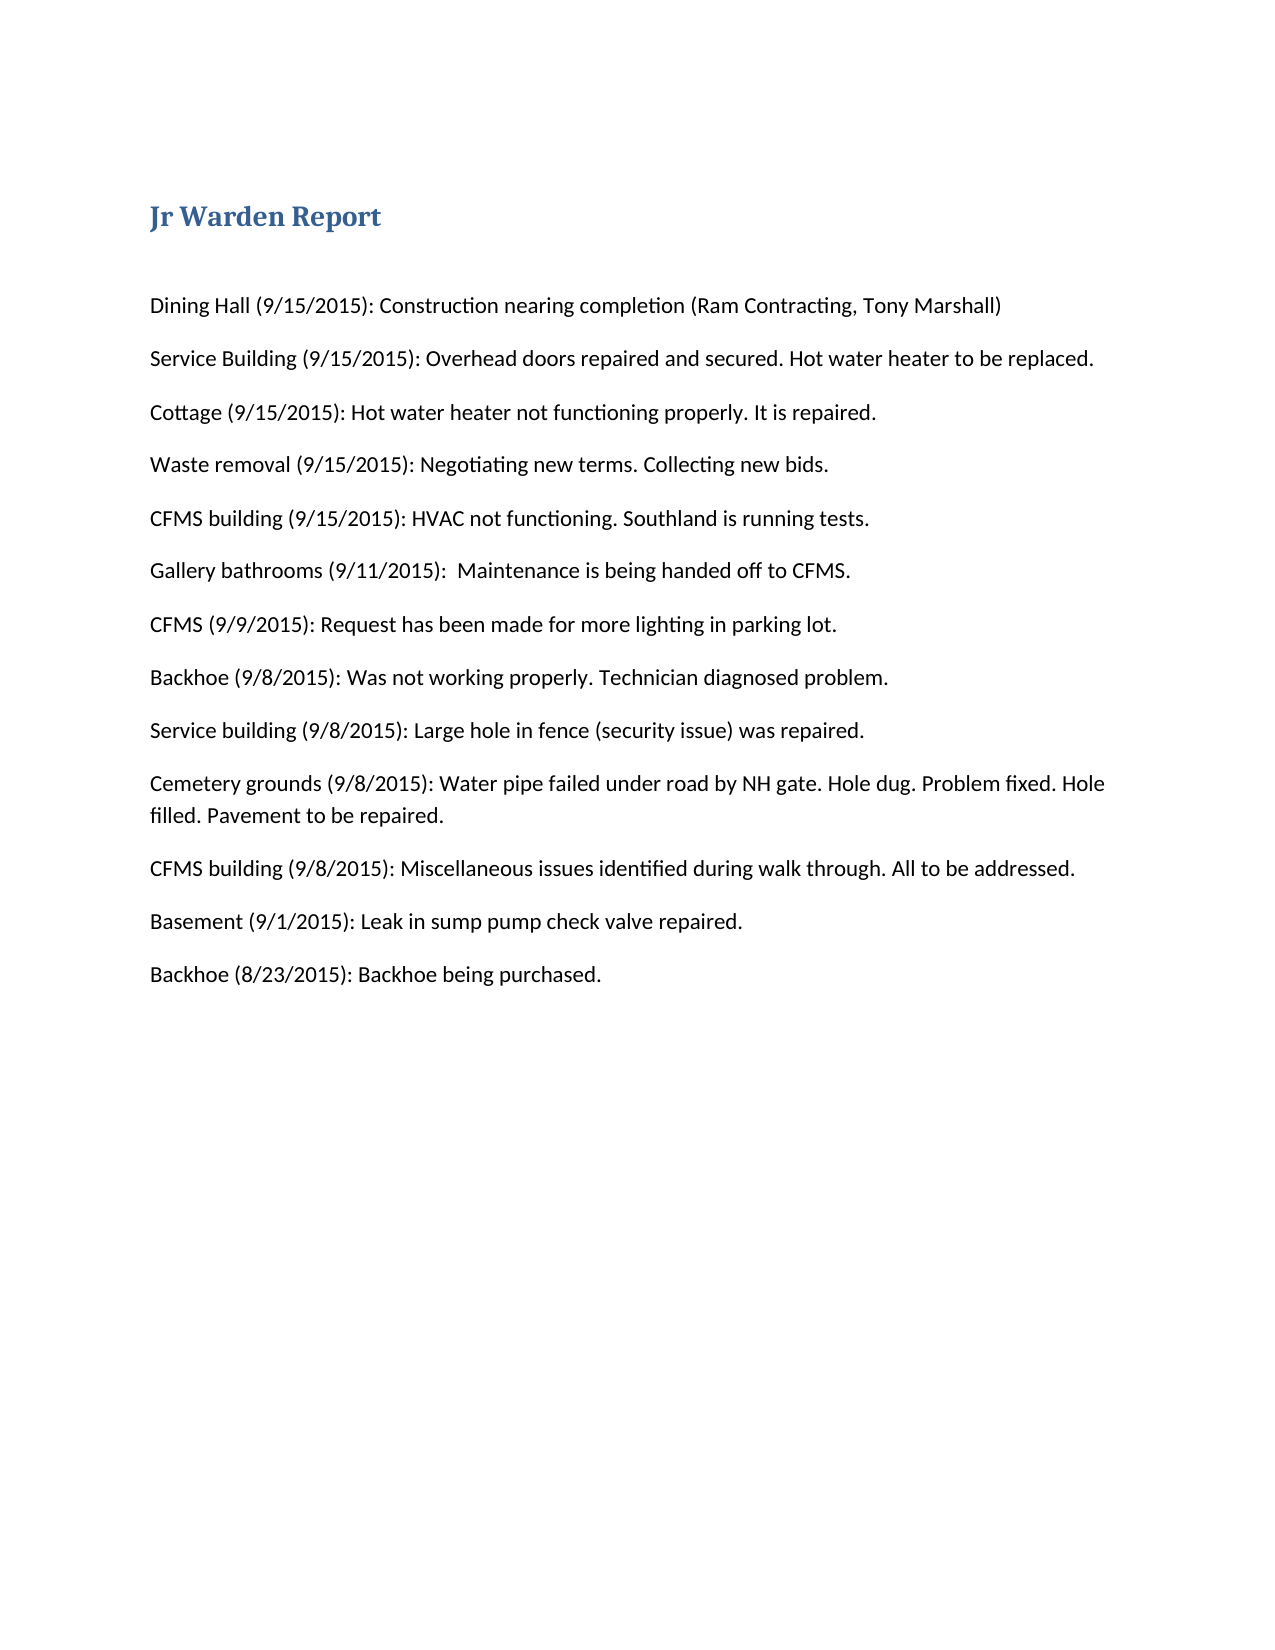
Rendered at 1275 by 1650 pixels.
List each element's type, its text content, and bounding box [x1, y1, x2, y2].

text Dining Hall (9/15/2015): Construction nearing completion (Ram Contracting, Tony Marshall) [150, 292, 1125, 319]
subtitle Jr Warden Report [150, 200, 1125, 233]
text Backhoe (8/23/2015): Backhoe being purchased. [150, 960, 1125, 988]
text Waste removal (9/15/2015): Negotiating new terms. Collecting new bids. [150, 451, 1125, 479]
text Service Building (9/15/2015): Overhead doors repaired and secured. Hot water heater to be replaced. [150, 344, 1125, 373]
text Backhoe (9/8/2015): Was not working properly. Technician diagnosed problem. [150, 663, 1125, 691]
text CFMS building (9/8/2015): Miscellaneous issues identified during walk through. All to be addressed. [150, 854, 1125, 882]
text Gallery bathrooms (9/11/2015): Maintenance is being handed off to CFMS. [150, 557, 1125, 585]
text Cottage (9/15/2015): Hot water heater not functioning properly. It is repaired. [150, 398, 1125, 426]
text Cemetery grounds (9/8/2015): Water pipe failed under road by NH gate. Hole dug. Problem fixed. Hole filled. Pavement to be repaired. [150, 769, 1125, 829]
text Basement (9/1/2015): Leak in sump pump check valve repaired. [150, 907, 1125, 935]
text Service building (9/8/2015): Large hole in fence (security issue) was repaired. [150, 716, 1125, 744]
text CFMS building (9/15/2015): HVAC not functioning. Southland is running tests. [150, 504, 1125, 532]
text CFMS (9/9/2015): Request has been made for more lighting in parking lot. [150, 610, 1125, 638]
